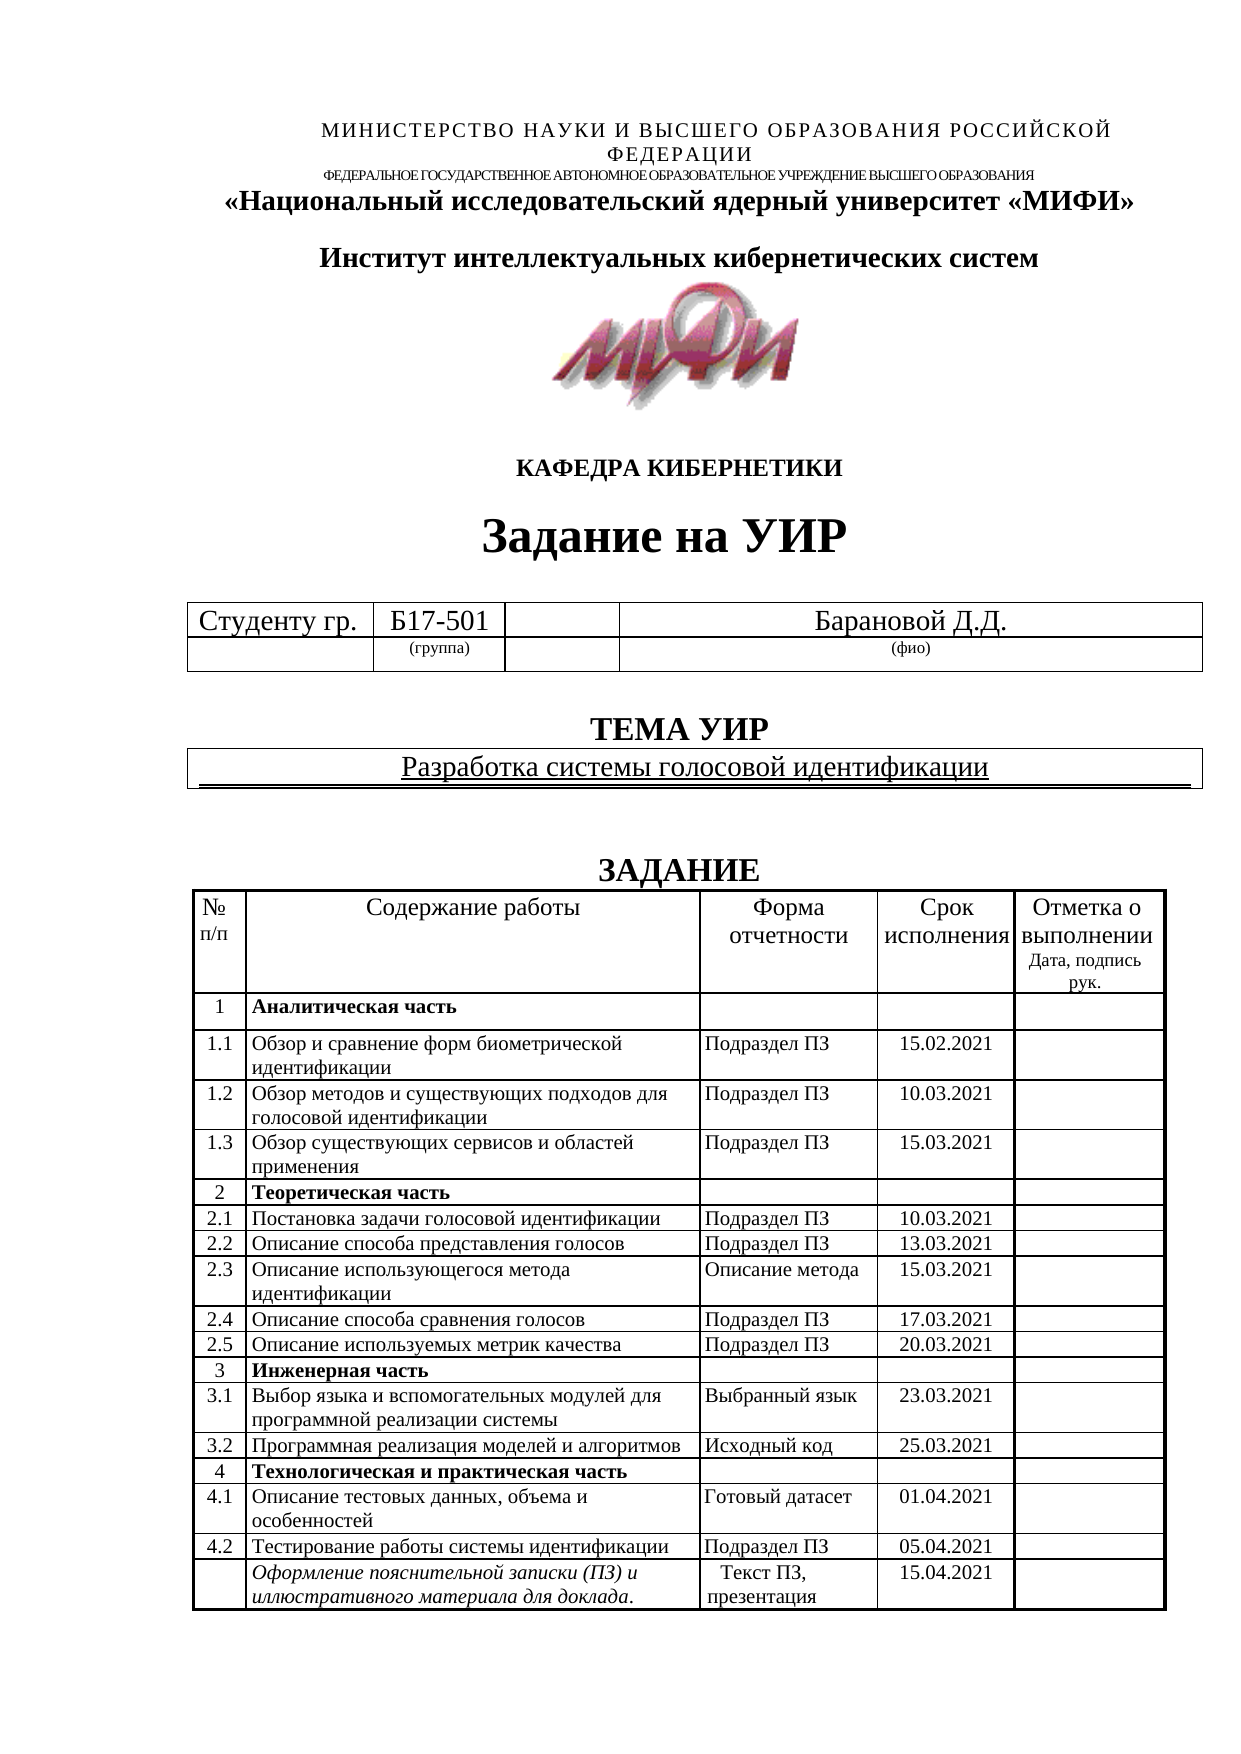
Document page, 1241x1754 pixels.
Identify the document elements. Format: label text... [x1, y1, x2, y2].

table_header [506, 603, 619, 636]
table_cell 10.03.2021 [878, 1206, 1013, 1229]
table_header Отметка о выполнении Дата, подпись рук. [1016, 892, 1163, 992]
table_cell 1 [195, 994, 245, 1029]
table_cell Выбор языка и вспомогательных модулей для программной реализации системы [247, 1383, 699, 1431]
table_cell 4 [195, 1459, 245, 1483]
table_cell Исходный код [701, 1433, 877, 1457]
table_cell Подраздел ПЗ [701, 1231, 877, 1255]
table_cell 1.3 [195, 1130, 245, 1178]
table_header № п/п [195, 892, 245, 992]
table_cell [1016, 1484, 1163, 1532]
table_cell Обзор и сравнение форм биометрической идентификации [247, 1031, 699, 1079]
table_cell [701, 1459, 877, 1483]
table_cell Выбранный язык [701, 1383, 877, 1431]
table_cell 13.03.2021 [878, 1231, 1013, 1255]
table_cell 01.04.2021 [878, 1484, 1013, 1532]
table_cell Подраздел ПЗ [701, 1332, 877, 1356]
table_cell [1016, 1180, 1163, 1204]
table_cell [1016, 1257, 1163, 1305]
table_cell [1016, 1459, 1163, 1483]
table_header Форма отчетности [701, 892, 877, 992]
table_cell Подраздел ПЗ [701, 1206, 877, 1229]
table_cell Описание способа сравнения голосов [247, 1307, 699, 1331]
table_cell Описание использующегося метода идентификации [247, 1257, 699, 1305]
text КАФЕДРА КИБЕРНЕТИКИ [177, 453, 1181, 482]
table_cell [1016, 1031, 1163, 1079]
table_cell [1016, 1081, 1163, 1129]
table_cell 4.1 [195, 1484, 245, 1532]
table_cell 2.1 [195, 1206, 245, 1229]
text Институт интеллектуальных кибернетических систем [177, 241, 1181, 274]
table_cell [1016, 1383, 1163, 1431]
table_cell 4.2 [195, 1534, 245, 1558]
table_cell 1.1 [195, 1031, 245, 1079]
text МИНИСТЕРСТВО НАУКИ И ВЫСШЕГО ОБРАЗОВАНИЯ РОССИЙСКОЙ ФЕДЕРАЦИИ [177, 118, 1181, 166]
table_cell 25.03.2021 [878, 1433, 1013, 1457]
table_cell 15.04.2021 [878, 1560, 1013, 1608]
table_cell 1.2 [195, 1081, 245, 1129]
table_cell 2.2 [195, 1231, 245, 1255]
table_cell (фио) [620, 638, 1202, 671]
table_cell 10.03.2021 [878, 1081, 1013, 1129]
table_cell Обзор существующих сервисов и областей применения [247, 1130, 699, 1178]
picture [549, 274, 809, 412]
table_cell Аналитическая часть [247, 994, 699, 1029]
table_cell Текст ПЗ, презентация [701, 1560, 877, 1608]
table_cell 3.2 [195, 1433, 245, 1457]
table_cell [878, 1180, 1013, 1204]
table_cell Подраздел ПЗ [701, 1031, 877, 1079]
table_cell [1016, 1206, 1163, 1229]
table_cell 15.03.2021 [878, 1257, 1013, 1305]
table_cell Подраздел ПЗ [701, 1081, 877, 1129]
table_cell 3.1 [195, 1383, 245, 1431]
table_cell [1016, 1534, 1163, 1558]
table_cell [1016, 1560, 1163, 1608]
table_cell Описание используемых метрик качества [247, 1332, 699, 1356]
table_cell 2 [195, 1180, 245, 1204]
table_cell 05.04.2021 [878, 1534, 1013, 1558]
table_cell 20.03.2021 [878, 1332, 1013, 1356]
table_cell Теоретическая часть [247, 1180, 699, 1204]
table_cell [188, 638, 373, 671]
table_cell Подраздел ПЗ [701, 1534, 877, 1558]
table_cell 23.03.2021 [878, 1383, 1013, 1431]
table_cell 15.02.2021 [878, 1031, 1013, 1079]
table_cell Подраздел ПЗ [701, 1307, 877, 1331]
table_cell [878, 1459, 1013, 1483]
text ФЕДЕРАЛЬНОЕ ГОСУДАРСТВЕННОЕ АВТОНОМНОЕ ОБРАЗОВАТЕЛЬНОЕ УЧРЕЖДЕНИЕ ВЫСШЕГО ОБРАЗОВАНИЯ [177, 166, 1181, 183]
table_cell [1016, 1231, 1163, 1255]
table_cell Инженерная часть [247, 1358, 699, 1382]
table_cell [1016, 1358, 1163, 1382]
table_cell Оформление пояснительной записки (ПЗ) и иллюстративного материала для доклада. [247, 1560, 699, 1608]
table_cell [506, 638, 619, 671]
text ТЕМА УИР [177, 709, 1181, 748]
table_cell Постановка задачи голосовой идентификации [247, 1206, 699, 1229]
table_cell [195, 1560, 245, 1608]
table_cell Подраздел ПЗ [701, 1130, 877, 1178]
text Задание на УИР [325, 506, 930, 563]
table_cell [1016, 1307, 1163, 1331]
table_cell 3 [195, 1358, 245, 1382]
table_cell 15.03.2021 [878, 1130, 1013, 1178]
table_cell [1016, 1130, 1163, 1178]
table_cell [701, 1358, 877, 1382]
table_header Разработка системы голосовой идентификации [188, 749, 1202, 788]
table_cell 2.4 [195, 1307, 245, 1331]
table_cell Программная реализация моделей и алгоритмов [247, 1433, 699, 1457]
table_cell [701, 1180, 877, 1204]
table_header Б17-501 [374, 603, 504, 636]
table_cell Описание способа представления голосов [247, 1231, 699, 1255]
text ЗАДАНИЕ [177, 850, 1181, 888]
table_cell Описание тестовых данных, объема и особенностей [247, 1484, 699, 1532]
table_cell [878, 1358, 1013, 1382]
table_cell 2.5 [195, 1332, 245, 1356]
table_cell Обзор методов и существующих подходов для голосовой идентификации [247, 1081, 699, 1129]
table_header Барановой Д.Д. [620, 603, 1202, 636]
table_cell (группа) [374, 638, 504, 671]
table_cell Описание метода [701, 1257, 877, 1305]
table_cell [701, 994, 877, 1029]
text «Национальный исследовательский ядерный университет «МИФИ» [177, 183, 1181, 217]
table_cell 17.03.2021 [878, 1307, 1013, 1331]
table_cell Готовый датасет [701, 1484, 877, 1532]
table_header Срок исполнения [878, 892, 1013, 992]
table_cell [1016, 1433, 1163, 1457]
table_cell [1016, 1332, 1163, 1356]
table_cell Тестирование работы системы идентификации [247, 1534, 699, 1558]
table_header Содержание работы [247, 892, 699, 992]
table_cell [878, 994, 1013, 1029]
table_cell Технологическая и практическая часть [247, 1459, 699, 1483]
table_cell 2.3 [195, 1257, 245, 1305]
table_header Студенту гр. [188, 603, 373, 636]
table_cell [1016, 994, 1163, 1029]
